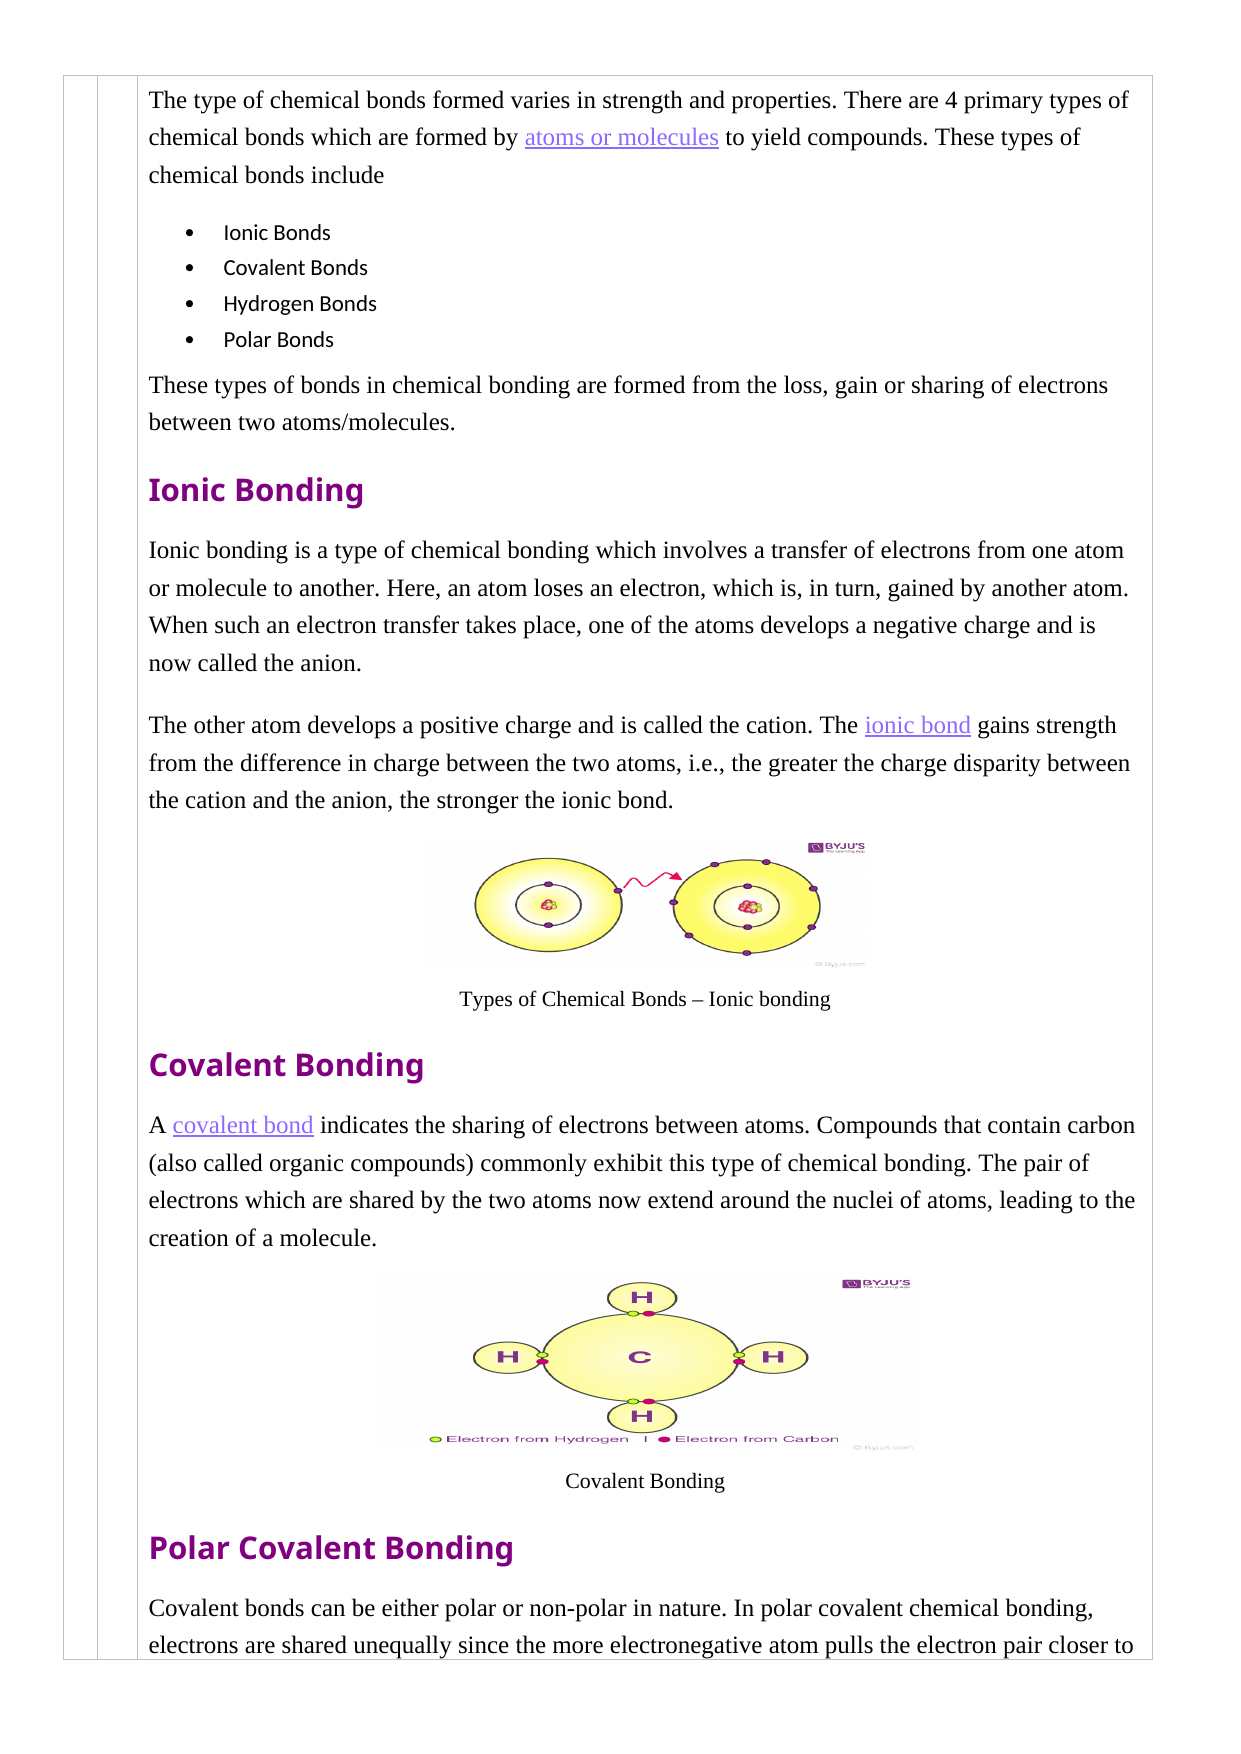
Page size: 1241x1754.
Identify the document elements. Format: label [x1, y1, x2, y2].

table_cell [64, 76, 97, 1659]
table_cell [98, 76, 137, 1659]
picture [419, 839, 871, 969]
picture [372, 1276, 918, 1452]
table_cell [138, 76, 1152, 1659]
